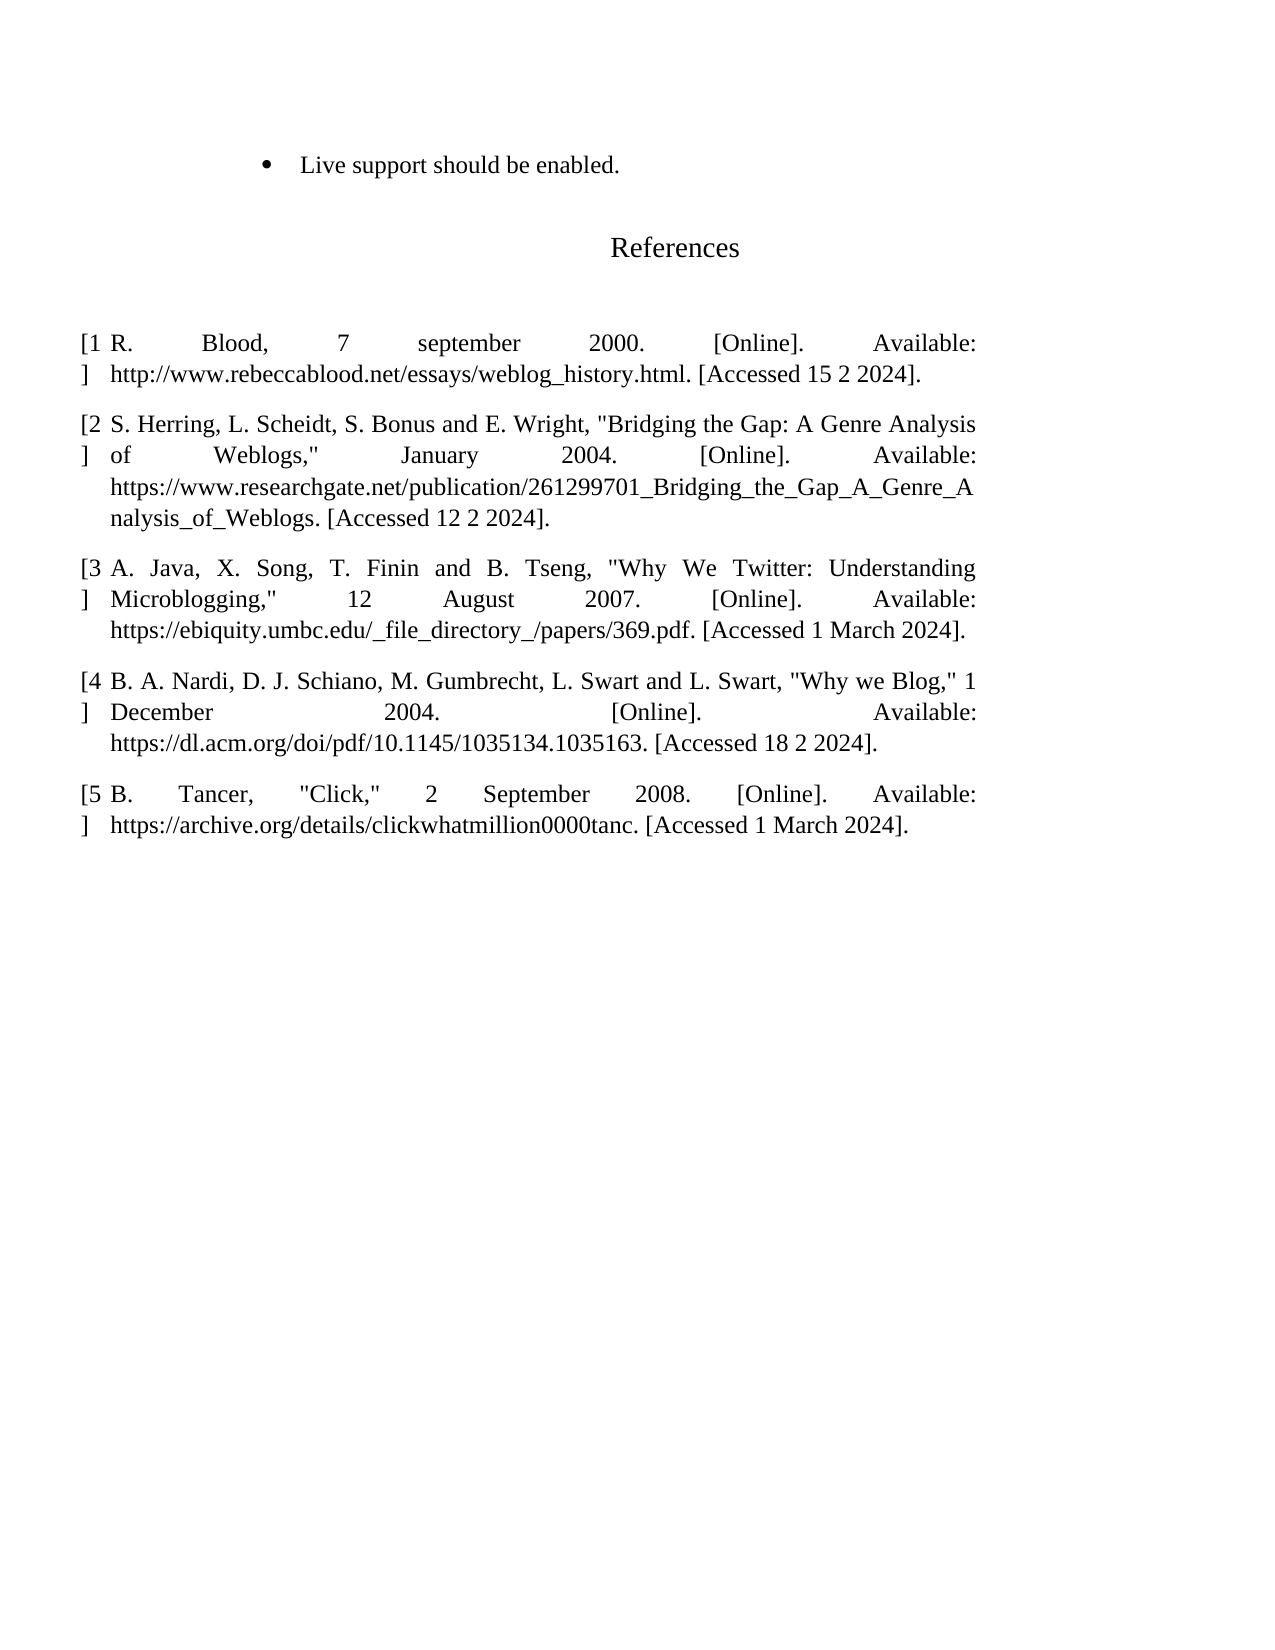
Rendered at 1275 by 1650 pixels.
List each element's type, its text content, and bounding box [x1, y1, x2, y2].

list Live support should be enabled. [262, 150, 1125, 179]
